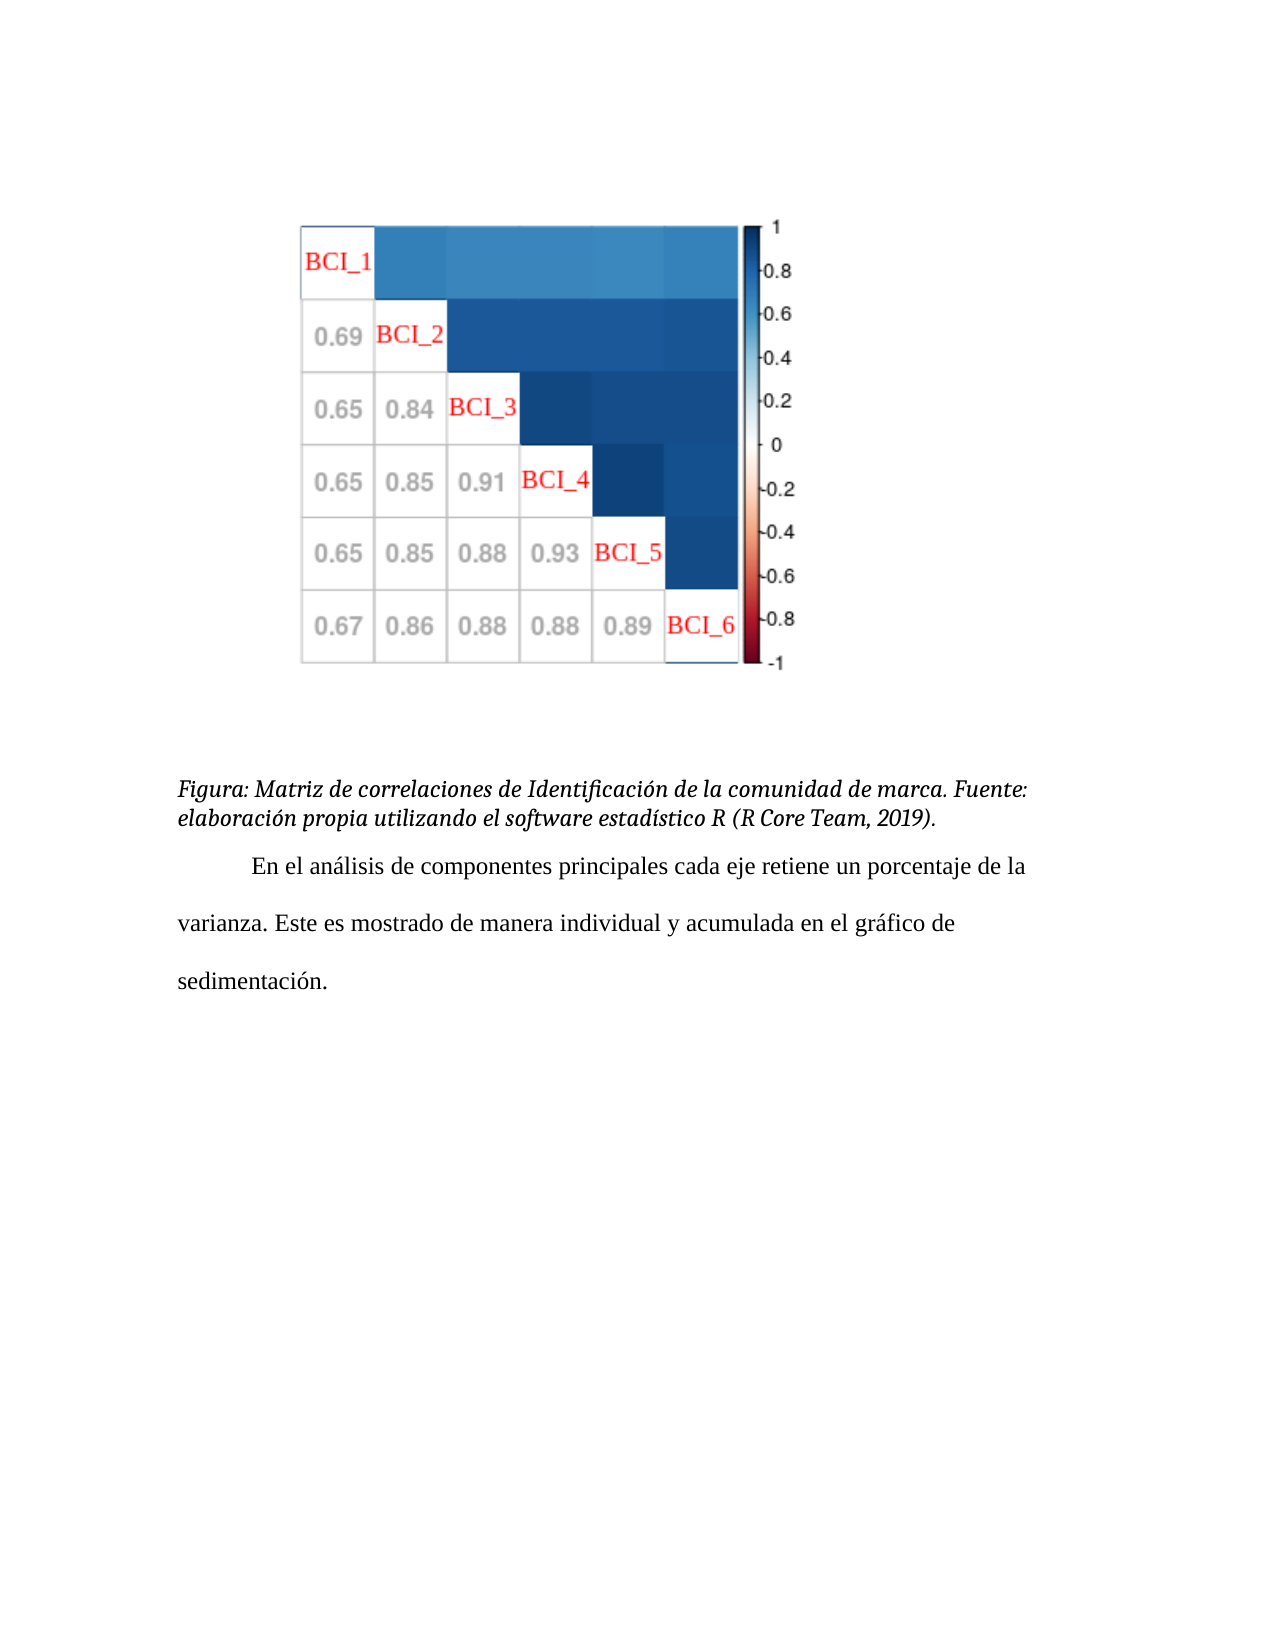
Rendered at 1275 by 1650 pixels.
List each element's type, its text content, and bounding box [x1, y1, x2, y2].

picture [196, 147, 803, 754]
text Figura: Matriz de correlaciones de Identificación de la comunidad de marca. Fuente: elaboración propia utilizando el software estadístico R (R Core Team, 2019). [177, 775, 1098, 832]
text En el análisis de componentes principales cada eje retiene un porcentaje de la varianza. Este es mostrado de manera individual y acumulada en el gráfico de sedimentación. [177, 851, 1098, 995]
